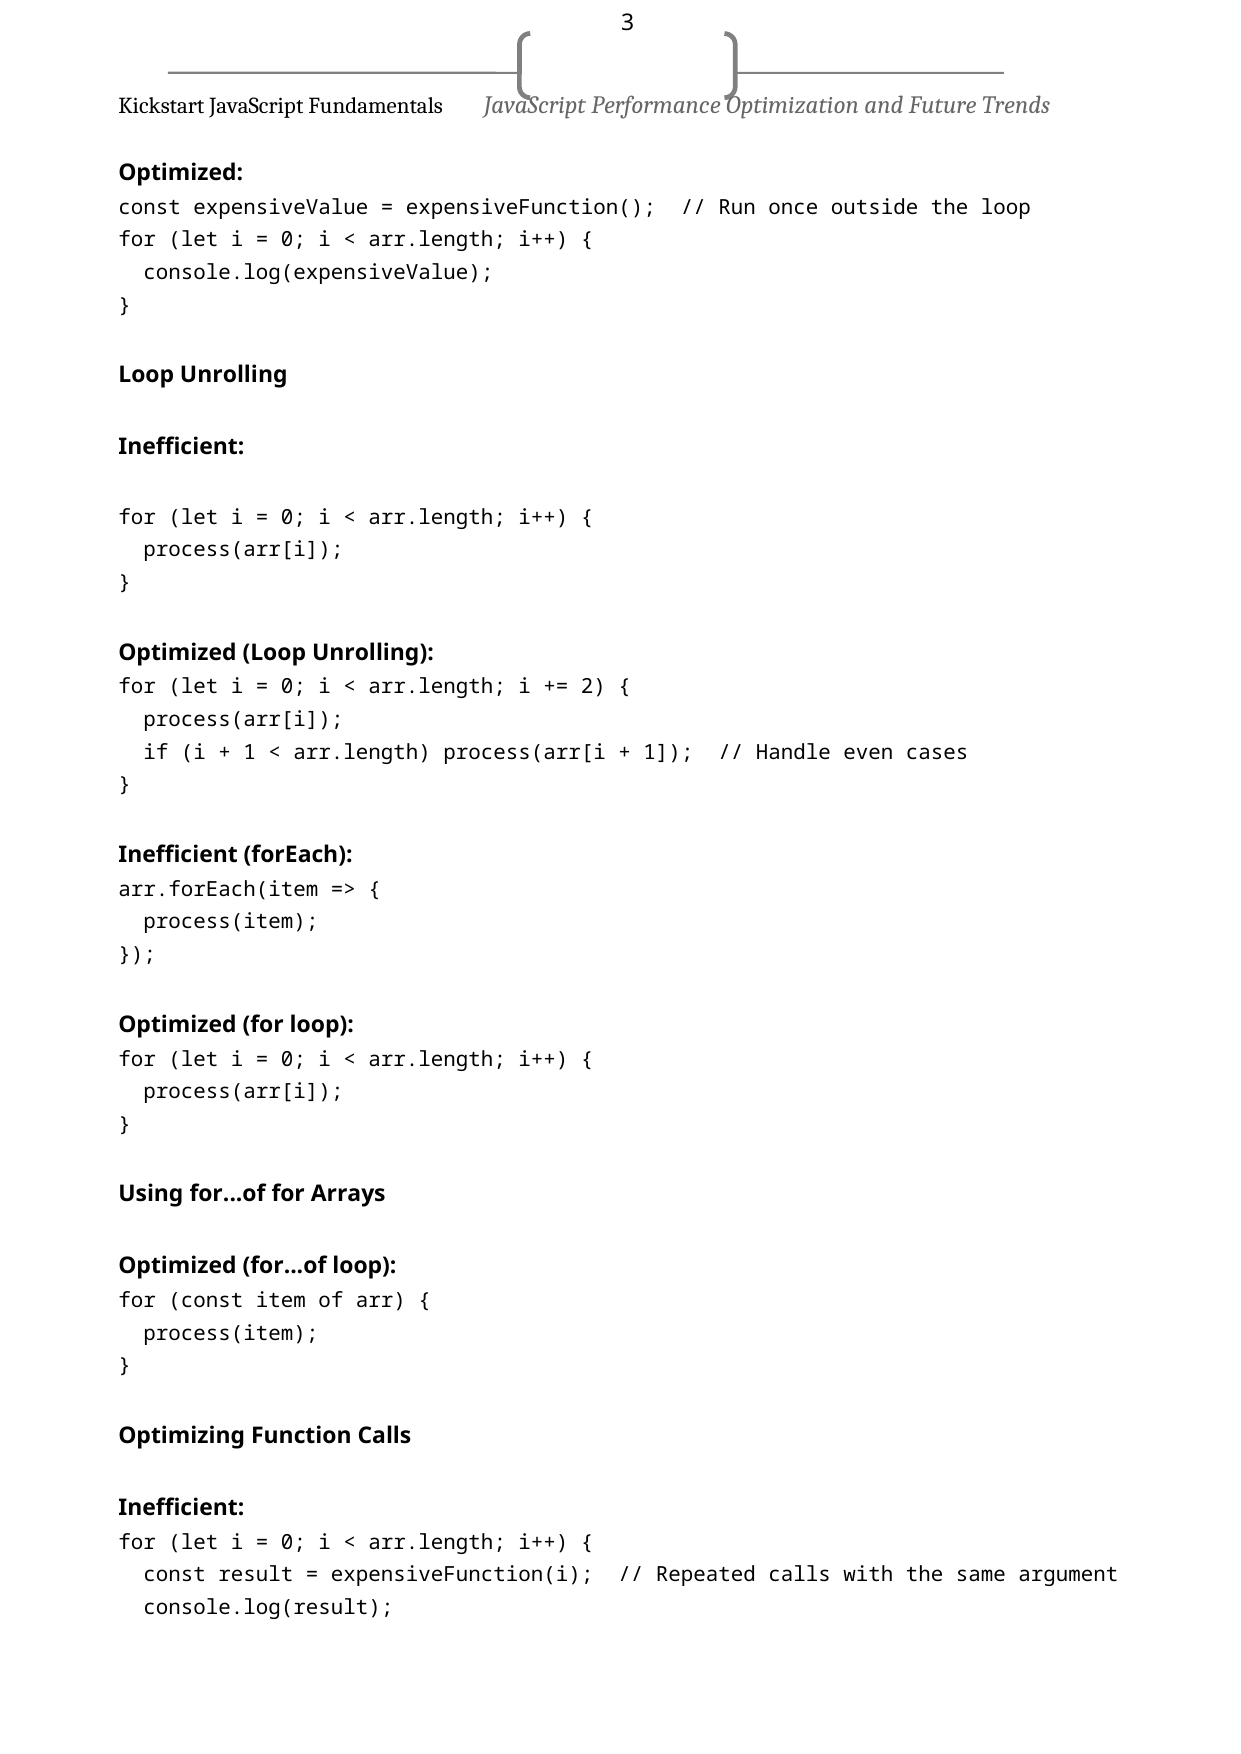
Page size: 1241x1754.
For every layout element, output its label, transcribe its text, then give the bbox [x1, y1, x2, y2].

text for (let i = 0; i < arr.length; i++) { [118, 224, 1122, 253]
text Using for...of for Arrays [118, 1177, 1122, 1209]
text arr.forEach(item => { [118, 874, 1122, 902]
text console.log(expensiveValue); [118, 257, 1122, 286]
text for (let i = 0; i < arr.length; i++) { [118, 1527, 1122, 1555]
text const result = expensiveFunction(i); // Repeated calls with the same argument [118, 1559, 1122, 1588]
text Optimizing Function Calls [118, 1419, 1122, 1450]
text process(arr[i]); [118, 704, 1122, 733]
text process(item); [118, 907, 1122, 935]
text } [118, 1350, 1122, 1379]
text process(item); [118, 1318, 1122, 1346]
text } [118, 1109, 1122, 1137]
text Inefficient: [118, 430, 1122, 461]
text for (let i = 0; i < arr.length; i++) { [118, 502, 1122, 530]
text Optimized (for...of loop): [118, 1249, 1122, 1281]
text for (let i = 0; i < arr.length; i++) { [118, 1044, 1122, 1072]
text Loop Unrolling [118, 358, 1122, 389]
text } [118, 769, 1122, 798]
text process(arr[i]); [118, 534, 1122, 563]
text Inefficient (forEach): [118, 838, 1122, 869]
text } [118, 567, 1122, 596]
text for (let i = 0; i < arr.length; i += 2) { [118, 672, 1122, 700]
text }); [118, 939, 1122, 968]
text Inefficient: [118, 1491, 1122, 1522]
text Optimized (for loop): [118, 1008, 1122, 1039]
text } [118, 290, 1122, 318]
text process(arr[i]); [118, 1076, 1122, 1105]
text Optimized: [118, 156, 1122, 187]
text for (const item of arr) { [118, 1285, 1122, 1314]
text console.log(result); [118, 1592, 1122, 1620]
text const expensiveValue = expensiveFunction(); // Run once outside the loop [118, 192, 1122, 220]
text if (i + 1 < arr.length) process(arr[i + 1]); // Handle even cases [118, 737, 1122, 765]
text Optimized (Loop Unrolling): [118, 636, 1122, 667]
